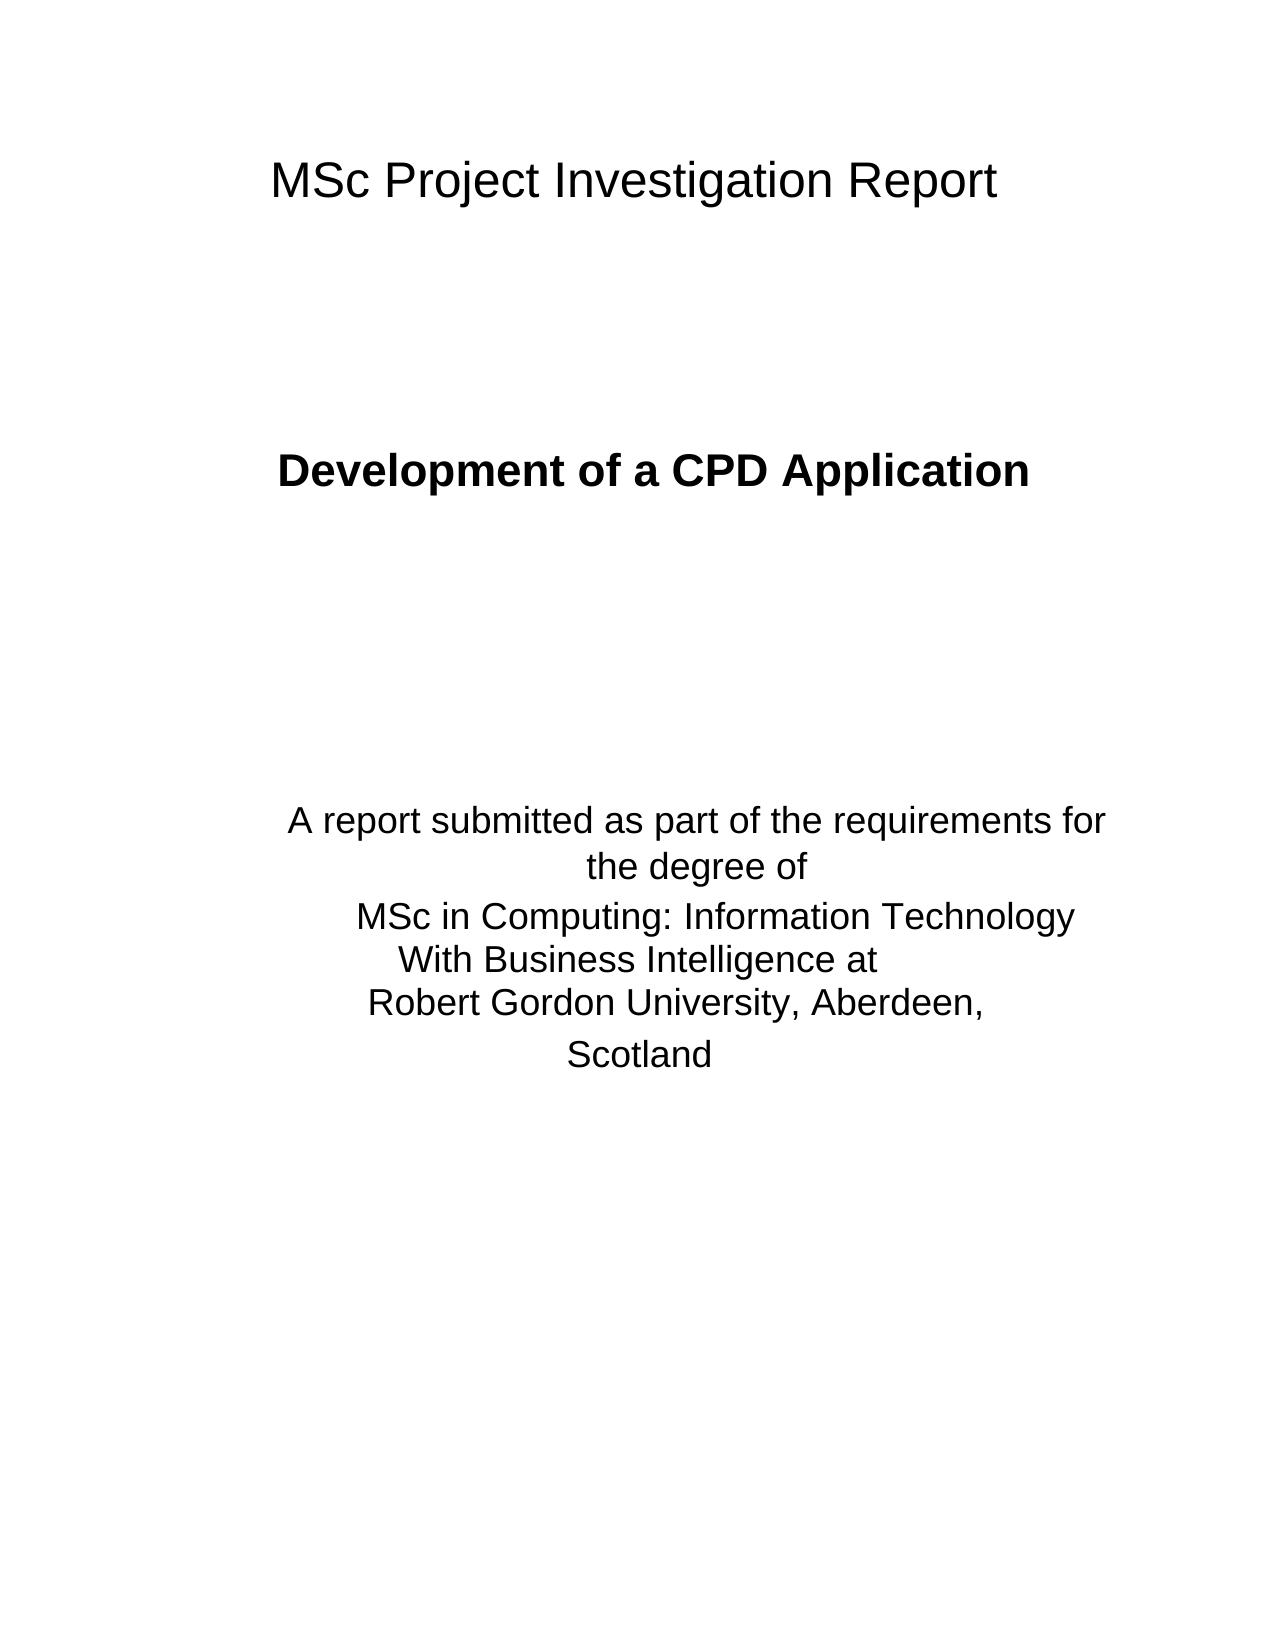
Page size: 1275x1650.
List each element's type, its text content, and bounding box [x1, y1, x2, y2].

text Robert Gordon University, Aberdeen, Scotland [230, 981, 1049, 1075]
text A report submitted as part of the requirements for the degree of [268, 798, 1125, 887]
text Development of a CPD Application [183, 443, 1125, 496]
text MSc in Computing: Information Technology With Business Intelligence at [150, 894, 1125, 981]
text MSc Project Investigation Report [150, 150, 1118, 207]
